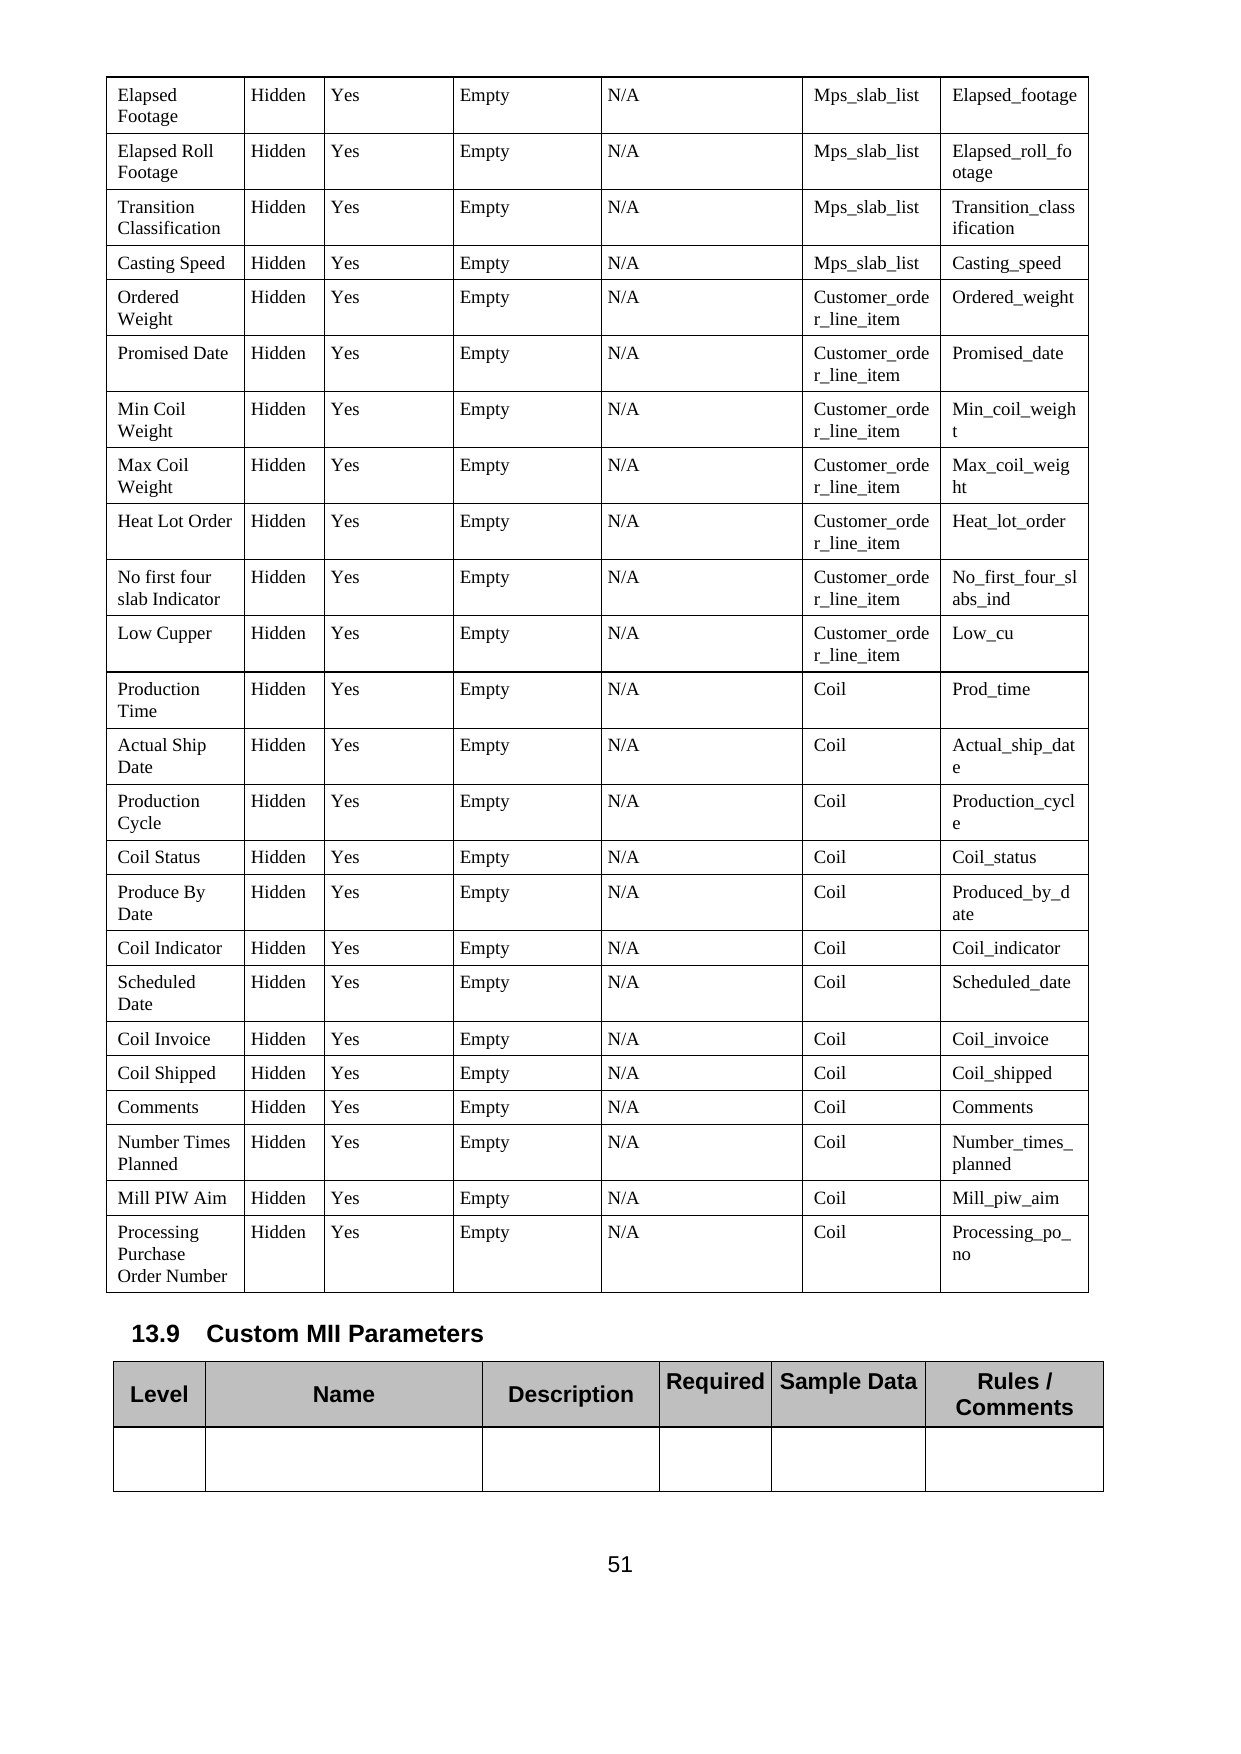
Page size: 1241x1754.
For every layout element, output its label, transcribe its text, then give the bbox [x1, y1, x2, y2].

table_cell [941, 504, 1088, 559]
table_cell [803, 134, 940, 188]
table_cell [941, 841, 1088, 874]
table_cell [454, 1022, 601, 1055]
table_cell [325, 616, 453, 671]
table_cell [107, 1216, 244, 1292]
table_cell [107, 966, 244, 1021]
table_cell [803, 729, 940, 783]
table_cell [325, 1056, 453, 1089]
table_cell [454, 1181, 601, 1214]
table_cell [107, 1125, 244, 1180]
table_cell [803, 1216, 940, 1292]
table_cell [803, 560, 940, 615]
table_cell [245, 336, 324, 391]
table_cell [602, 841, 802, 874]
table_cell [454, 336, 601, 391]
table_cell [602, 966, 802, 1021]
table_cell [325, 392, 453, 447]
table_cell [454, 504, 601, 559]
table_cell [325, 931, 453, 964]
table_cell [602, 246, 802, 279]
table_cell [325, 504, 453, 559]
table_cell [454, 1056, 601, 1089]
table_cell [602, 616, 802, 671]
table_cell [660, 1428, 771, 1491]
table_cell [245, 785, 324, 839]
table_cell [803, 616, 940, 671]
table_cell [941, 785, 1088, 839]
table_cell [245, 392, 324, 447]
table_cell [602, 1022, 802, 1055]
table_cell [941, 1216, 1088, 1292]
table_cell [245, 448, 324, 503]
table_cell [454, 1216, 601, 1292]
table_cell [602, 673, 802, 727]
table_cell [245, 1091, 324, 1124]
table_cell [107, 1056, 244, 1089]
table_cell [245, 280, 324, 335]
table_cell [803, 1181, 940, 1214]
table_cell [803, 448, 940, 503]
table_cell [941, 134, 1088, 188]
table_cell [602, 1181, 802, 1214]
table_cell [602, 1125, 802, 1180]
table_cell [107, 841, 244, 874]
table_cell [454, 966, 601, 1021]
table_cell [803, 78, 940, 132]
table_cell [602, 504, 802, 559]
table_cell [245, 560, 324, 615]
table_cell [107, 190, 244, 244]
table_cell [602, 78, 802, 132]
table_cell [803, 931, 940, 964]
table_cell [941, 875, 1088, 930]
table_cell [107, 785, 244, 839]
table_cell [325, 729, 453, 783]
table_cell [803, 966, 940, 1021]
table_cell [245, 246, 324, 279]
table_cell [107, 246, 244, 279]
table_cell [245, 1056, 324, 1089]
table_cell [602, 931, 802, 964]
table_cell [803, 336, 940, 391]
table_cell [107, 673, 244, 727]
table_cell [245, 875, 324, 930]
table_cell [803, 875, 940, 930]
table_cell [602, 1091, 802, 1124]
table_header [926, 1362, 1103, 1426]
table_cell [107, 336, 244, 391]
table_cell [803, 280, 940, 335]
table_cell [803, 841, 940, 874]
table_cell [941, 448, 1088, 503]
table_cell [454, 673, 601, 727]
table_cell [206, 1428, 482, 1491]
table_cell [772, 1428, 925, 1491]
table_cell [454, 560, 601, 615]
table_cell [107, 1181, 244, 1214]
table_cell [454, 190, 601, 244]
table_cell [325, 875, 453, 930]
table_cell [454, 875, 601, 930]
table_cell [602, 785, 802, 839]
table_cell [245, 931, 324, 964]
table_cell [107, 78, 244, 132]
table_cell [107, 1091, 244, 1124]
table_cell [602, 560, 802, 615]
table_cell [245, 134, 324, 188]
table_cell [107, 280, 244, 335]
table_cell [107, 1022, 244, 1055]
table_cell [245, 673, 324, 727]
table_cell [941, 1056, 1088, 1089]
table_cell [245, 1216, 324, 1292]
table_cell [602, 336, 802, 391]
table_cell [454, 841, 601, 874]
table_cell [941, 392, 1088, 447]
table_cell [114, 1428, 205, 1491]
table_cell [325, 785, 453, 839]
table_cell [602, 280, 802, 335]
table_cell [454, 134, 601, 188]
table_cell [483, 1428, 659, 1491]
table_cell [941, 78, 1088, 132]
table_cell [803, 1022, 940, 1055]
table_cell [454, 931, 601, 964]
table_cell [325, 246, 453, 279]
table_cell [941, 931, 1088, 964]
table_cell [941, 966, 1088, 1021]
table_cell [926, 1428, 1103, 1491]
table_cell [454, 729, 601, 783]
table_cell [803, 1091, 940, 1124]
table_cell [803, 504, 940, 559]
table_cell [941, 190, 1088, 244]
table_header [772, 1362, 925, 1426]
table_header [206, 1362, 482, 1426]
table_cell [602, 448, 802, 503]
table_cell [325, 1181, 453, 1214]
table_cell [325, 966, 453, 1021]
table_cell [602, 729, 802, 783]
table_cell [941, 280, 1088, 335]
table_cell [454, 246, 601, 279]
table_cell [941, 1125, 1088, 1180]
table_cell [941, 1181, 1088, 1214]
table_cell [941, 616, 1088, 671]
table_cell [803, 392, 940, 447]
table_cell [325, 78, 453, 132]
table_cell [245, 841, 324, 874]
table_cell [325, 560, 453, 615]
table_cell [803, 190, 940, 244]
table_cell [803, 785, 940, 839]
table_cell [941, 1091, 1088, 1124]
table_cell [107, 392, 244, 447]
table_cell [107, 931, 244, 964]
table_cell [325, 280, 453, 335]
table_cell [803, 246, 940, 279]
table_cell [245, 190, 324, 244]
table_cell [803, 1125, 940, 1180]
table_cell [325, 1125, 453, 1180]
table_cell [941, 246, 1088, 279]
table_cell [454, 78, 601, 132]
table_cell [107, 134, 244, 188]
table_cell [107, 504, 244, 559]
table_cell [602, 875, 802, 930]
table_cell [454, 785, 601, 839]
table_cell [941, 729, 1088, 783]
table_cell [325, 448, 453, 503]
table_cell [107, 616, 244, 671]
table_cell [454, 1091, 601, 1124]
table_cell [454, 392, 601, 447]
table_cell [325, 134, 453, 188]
subtitle Custom MII Parameters [112, 1319, 1123, 1348]
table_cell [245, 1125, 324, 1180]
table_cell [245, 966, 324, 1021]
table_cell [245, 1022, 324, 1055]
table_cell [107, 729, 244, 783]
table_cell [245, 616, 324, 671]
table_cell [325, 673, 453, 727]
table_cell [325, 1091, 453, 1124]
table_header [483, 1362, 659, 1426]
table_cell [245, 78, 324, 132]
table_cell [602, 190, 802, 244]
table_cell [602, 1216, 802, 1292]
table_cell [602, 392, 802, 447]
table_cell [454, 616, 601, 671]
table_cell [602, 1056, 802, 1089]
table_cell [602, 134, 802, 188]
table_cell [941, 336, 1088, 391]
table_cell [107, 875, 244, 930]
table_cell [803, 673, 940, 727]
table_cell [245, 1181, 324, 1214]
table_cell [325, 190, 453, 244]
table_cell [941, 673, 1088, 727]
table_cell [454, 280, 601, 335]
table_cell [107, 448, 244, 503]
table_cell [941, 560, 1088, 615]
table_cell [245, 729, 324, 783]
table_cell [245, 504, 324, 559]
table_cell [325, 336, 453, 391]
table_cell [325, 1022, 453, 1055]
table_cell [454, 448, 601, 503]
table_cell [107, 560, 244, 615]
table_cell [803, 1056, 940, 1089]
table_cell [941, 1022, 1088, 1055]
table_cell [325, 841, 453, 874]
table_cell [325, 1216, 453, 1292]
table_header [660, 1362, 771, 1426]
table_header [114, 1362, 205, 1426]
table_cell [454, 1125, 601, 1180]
